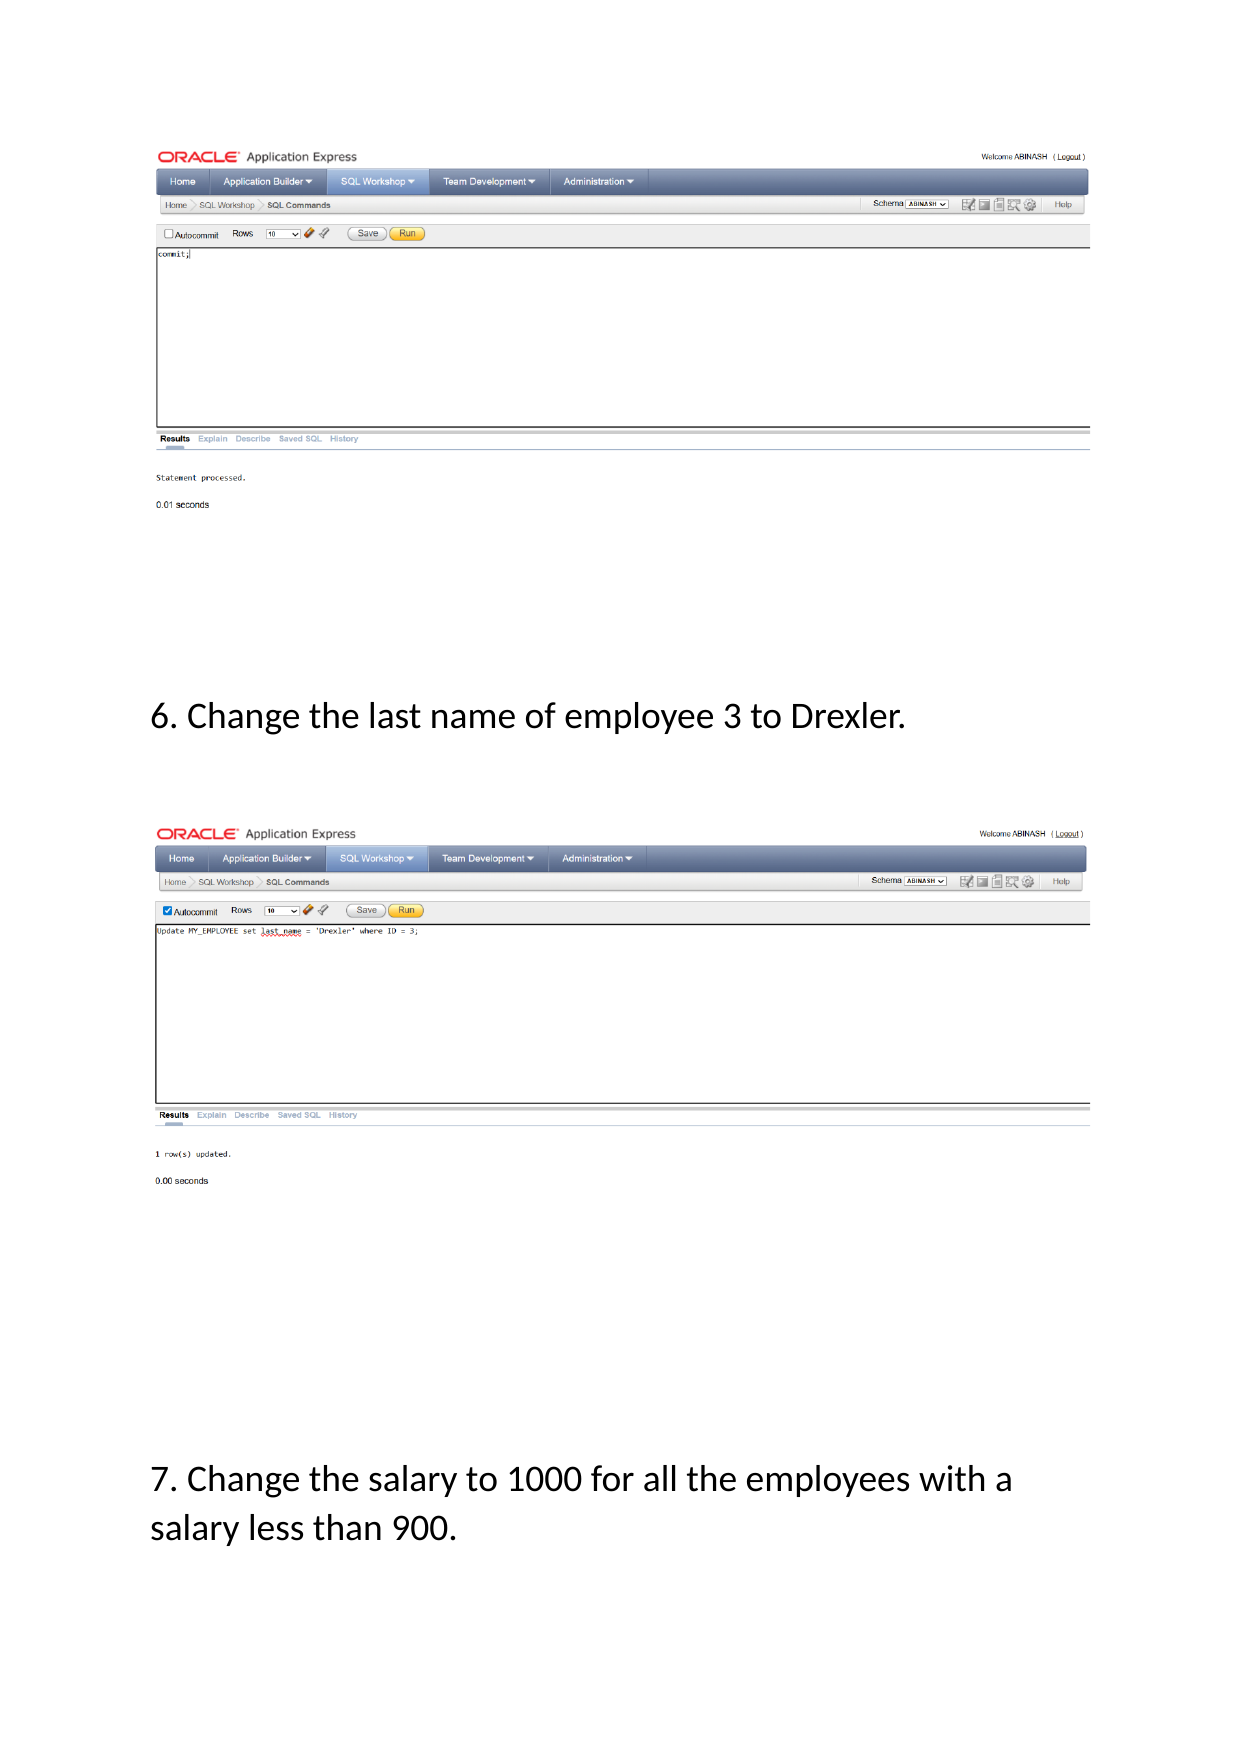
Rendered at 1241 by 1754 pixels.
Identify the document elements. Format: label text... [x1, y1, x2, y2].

text 6. Change the last name of employee 3 to Drexler. [150, 692, 1090, 738]
picture [150, 150, 1091, 542]
picture [150, 824, 1091, 1238]
text 7. Change the salary to 1000 for all the employees with a salary less than 900. [150, 1455, 1090, 1550]
